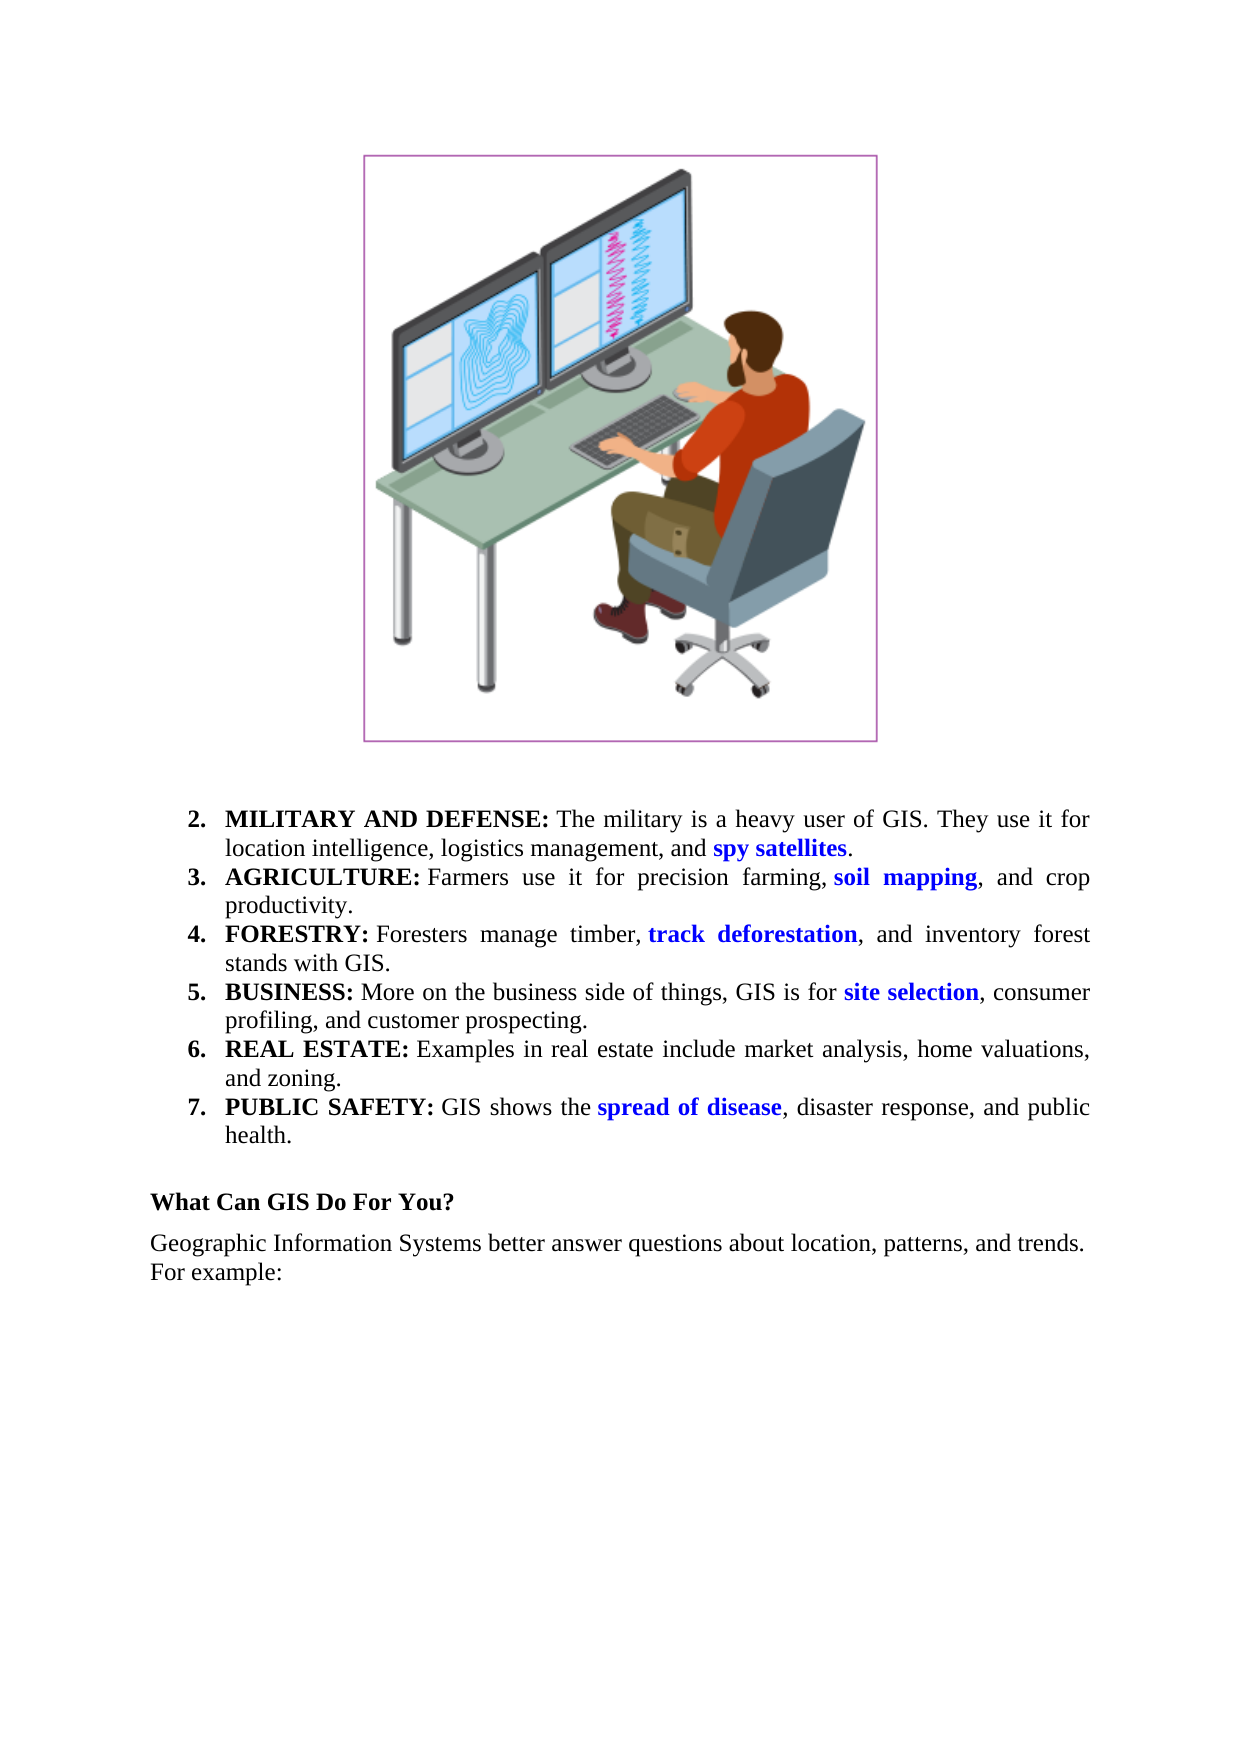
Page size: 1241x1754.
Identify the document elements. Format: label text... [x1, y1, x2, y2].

list FORESTRY: Foresters manage timber, track deforestation, and inventory forest stands with GIS. [187, 919, 1090, 977]
picture [359, 150, 881, 747]
list PUBLIC SAFETY: GIS shows the spread of disease, disaster response, and public health. [187, 1092, 1090, 1149]
text Geographic Information Systems better answer questions about location, patterns, and trends. For example: [150, 1228, 1090, 1286]
text What Can GIS Do For You? [150, 1187, 1090, 1216]
list MILITARY AND DEFENSE: The military is a heavy user of GIS. They use it for location intelligence, logistics management, and spy satellites. [187, 804, 1090, 862]
list BUSINESS: More on the business side of things, GIS is for site selection, consumer profiling, and customer prospecting. [187, 977, 1090, 1034]
list AGRICULTURE: Farmers use it for precision farming, soil mapping, and crop productivity. [187, 862, 1090, 919]
list REAL ESTATE: Examples in real estate include market analysis, home valuations, and zoning. [187, 1034, 1090, 1092]
